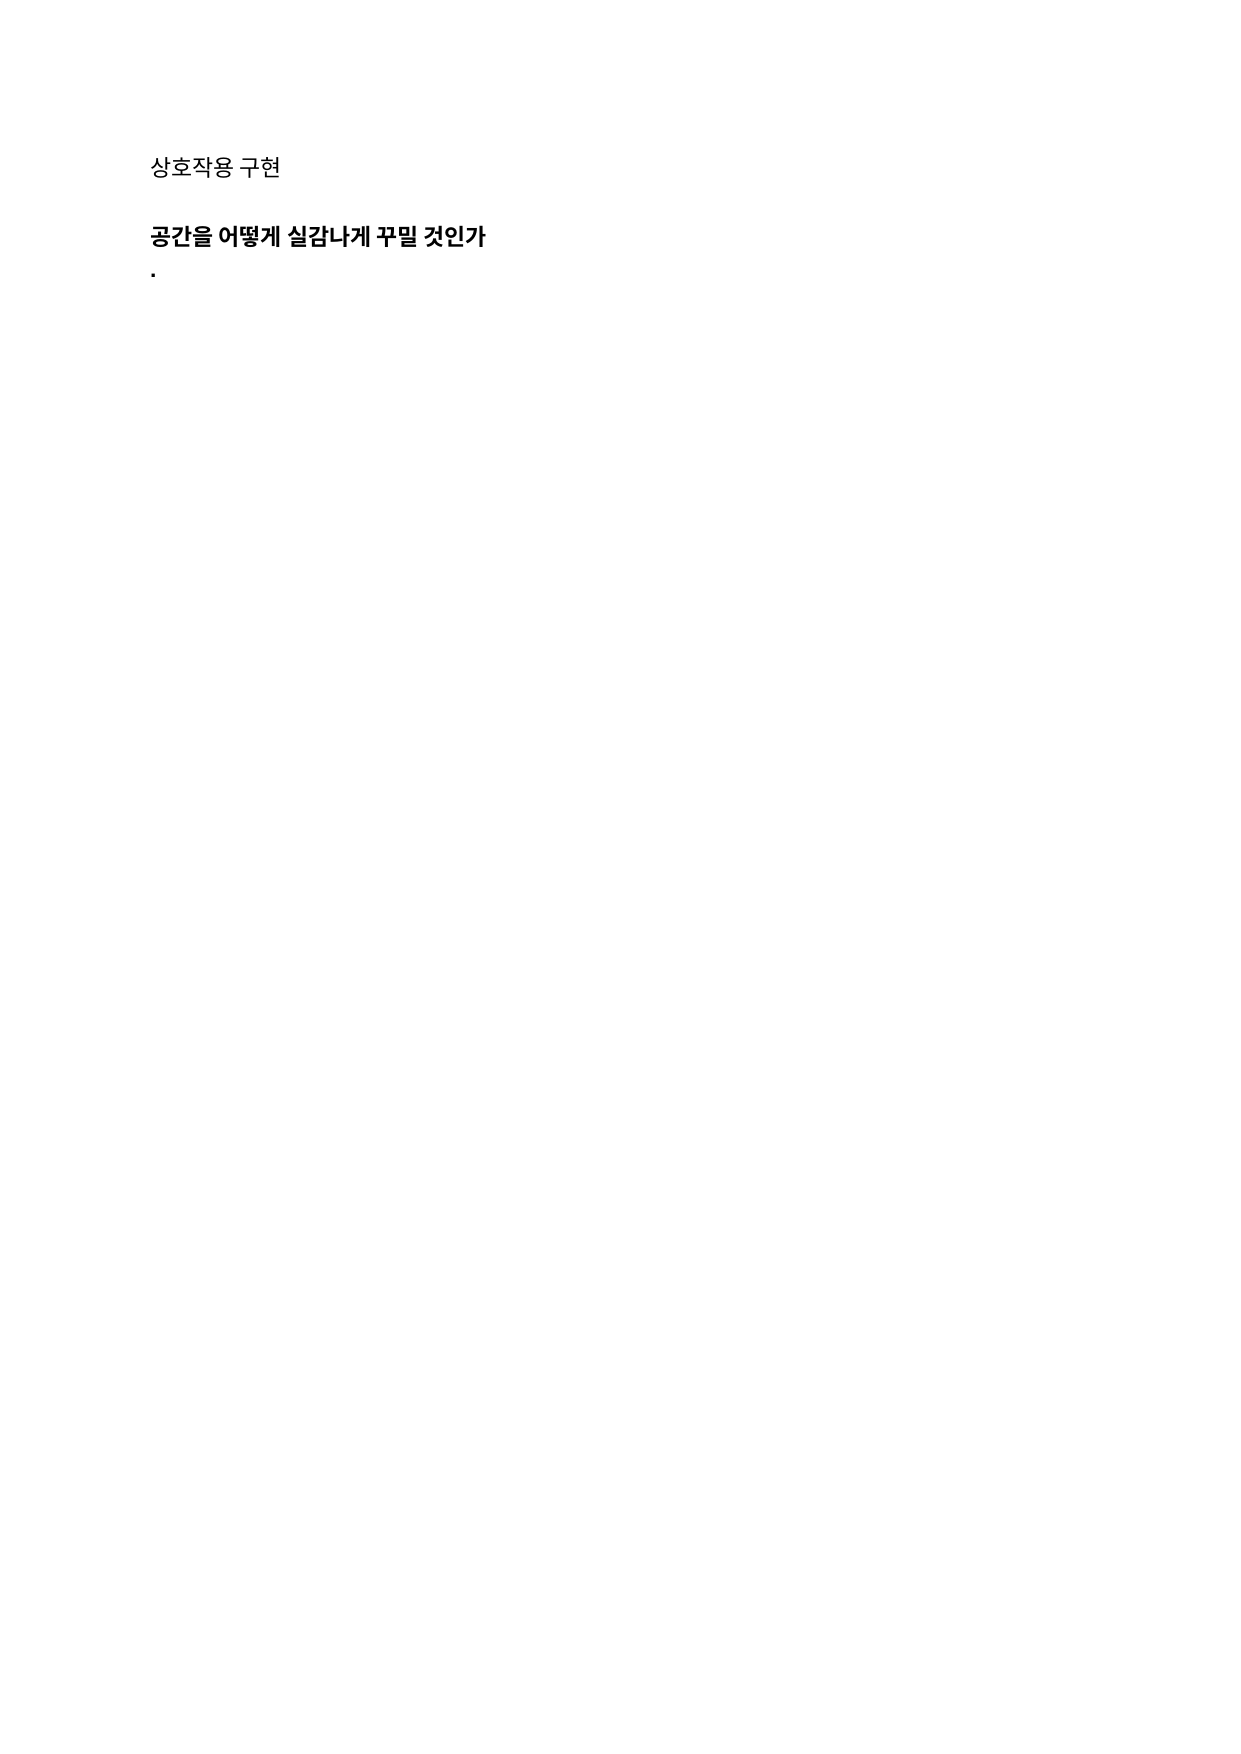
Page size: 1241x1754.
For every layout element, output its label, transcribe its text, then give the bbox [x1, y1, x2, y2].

text 상호작용 구현 [150, 150, 1090, 183]
text . [150, 256, 1090, 283]
text 공간을 어떻게 실감나게 꾸밀 것인가 [150, 218, 1090, 252]
